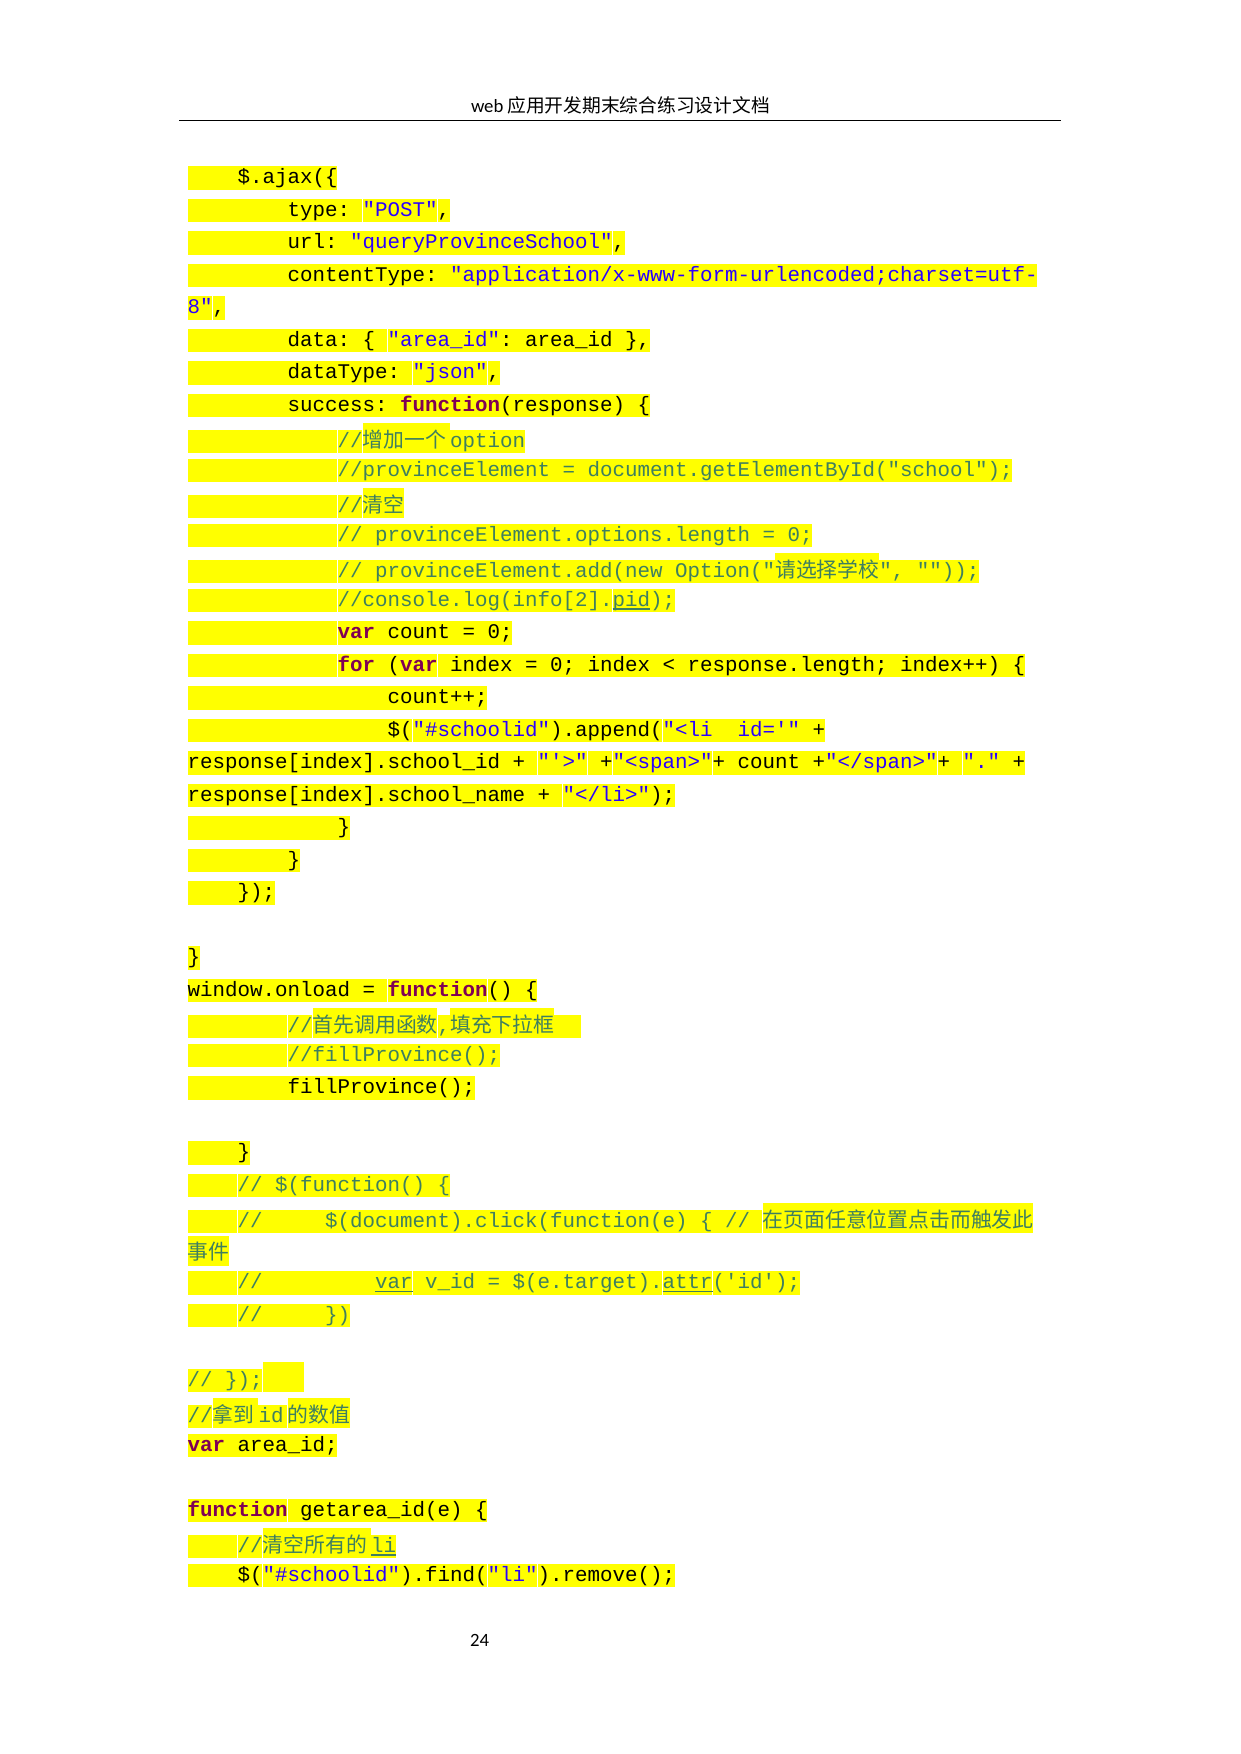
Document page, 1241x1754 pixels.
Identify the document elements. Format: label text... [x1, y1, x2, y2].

text //provinceElement = document.getElementById("school"); [187, 454, 1053, 487]
text //console.log(info[2].pid); [187, 584, 1053, 617]
text for (var index = 0; index < response.length; index++) { [187, 649, 1053, 682]
text // }) [187, 1299, 1053, 1332]
text // $(document).click(function(e) { // 在页面任意位置点击而触发此事件 [187, 1202, 1053, 1267]
text $.ajax({ [187, 162, 1053, 194]
text // provinceElement.options.length = 0; [187, 519, 1053, 552]
text type: "POST", [187, 194, 1053, 227]
text //增加一个option [187, 422, 1053, 454]
text //清空所有的li [187, 1527, 1053, 1559]
text //清空 [187, 487, 1053, 519]
text contentType: "application/x-www-form-urlencoded;charset=utf-8", [187, 259, 1053, 324]
text } [187, 1137, 1053, 1169]
text fillProvince(); [187, 1072, 1053, 1104]
text } [187, 942, 1053, 974]
text count++; [187, 682, 1053, 714]
text // provinceElement.add(new Option("请选择学校", "")); [187, 552, 1053, 584]
text } [187, 844, 1053, 877]
text //首先调用函数,填充下拉框 [187, 1007, 1053, 1039]
text dataType: "json", [187, 357, 1053, 389]
text // }); [187, 1364, 1053, 1397]
text var count = 0; [187, 617, 1053, 649]
text // var v_id = $(e.target).attr('id'); [187, 1267, 1053, 1299]
text $("#schoolid").find("li").remove(); [187, 1559, 1053, 1592]
text // $(function() { [187, 1169, 1053, 1202]
text data: { "area_id": area_id }, [187, 324, 1053, 357]
text //拿到id的数值 [187, 1397, 1053, 1429]
text url: "queryProvinceSchool", [187, 227, 1053, 259]
text //fillProvince(); [187, 1039, 1053, 1072]
text function getarea_id(e) { [187, 1494, 1053, 1527]
text window.onload = function() { [187, 974, 1053, 1007]
text } [187, 812, 1053, 844]
text success: function(response) { [187, 389, 1053, 422]
text var area_id; [187, 1429, 1053, 1462]
text }); [187, 877, 1053, 909]
text $("#schoolid").append("<li id='" + response[index].school_id + "'>" +"<span>"+ count +"</span>"+ "." + response[index].school_name + "</li>"); [187, 714, 1053, 812]
